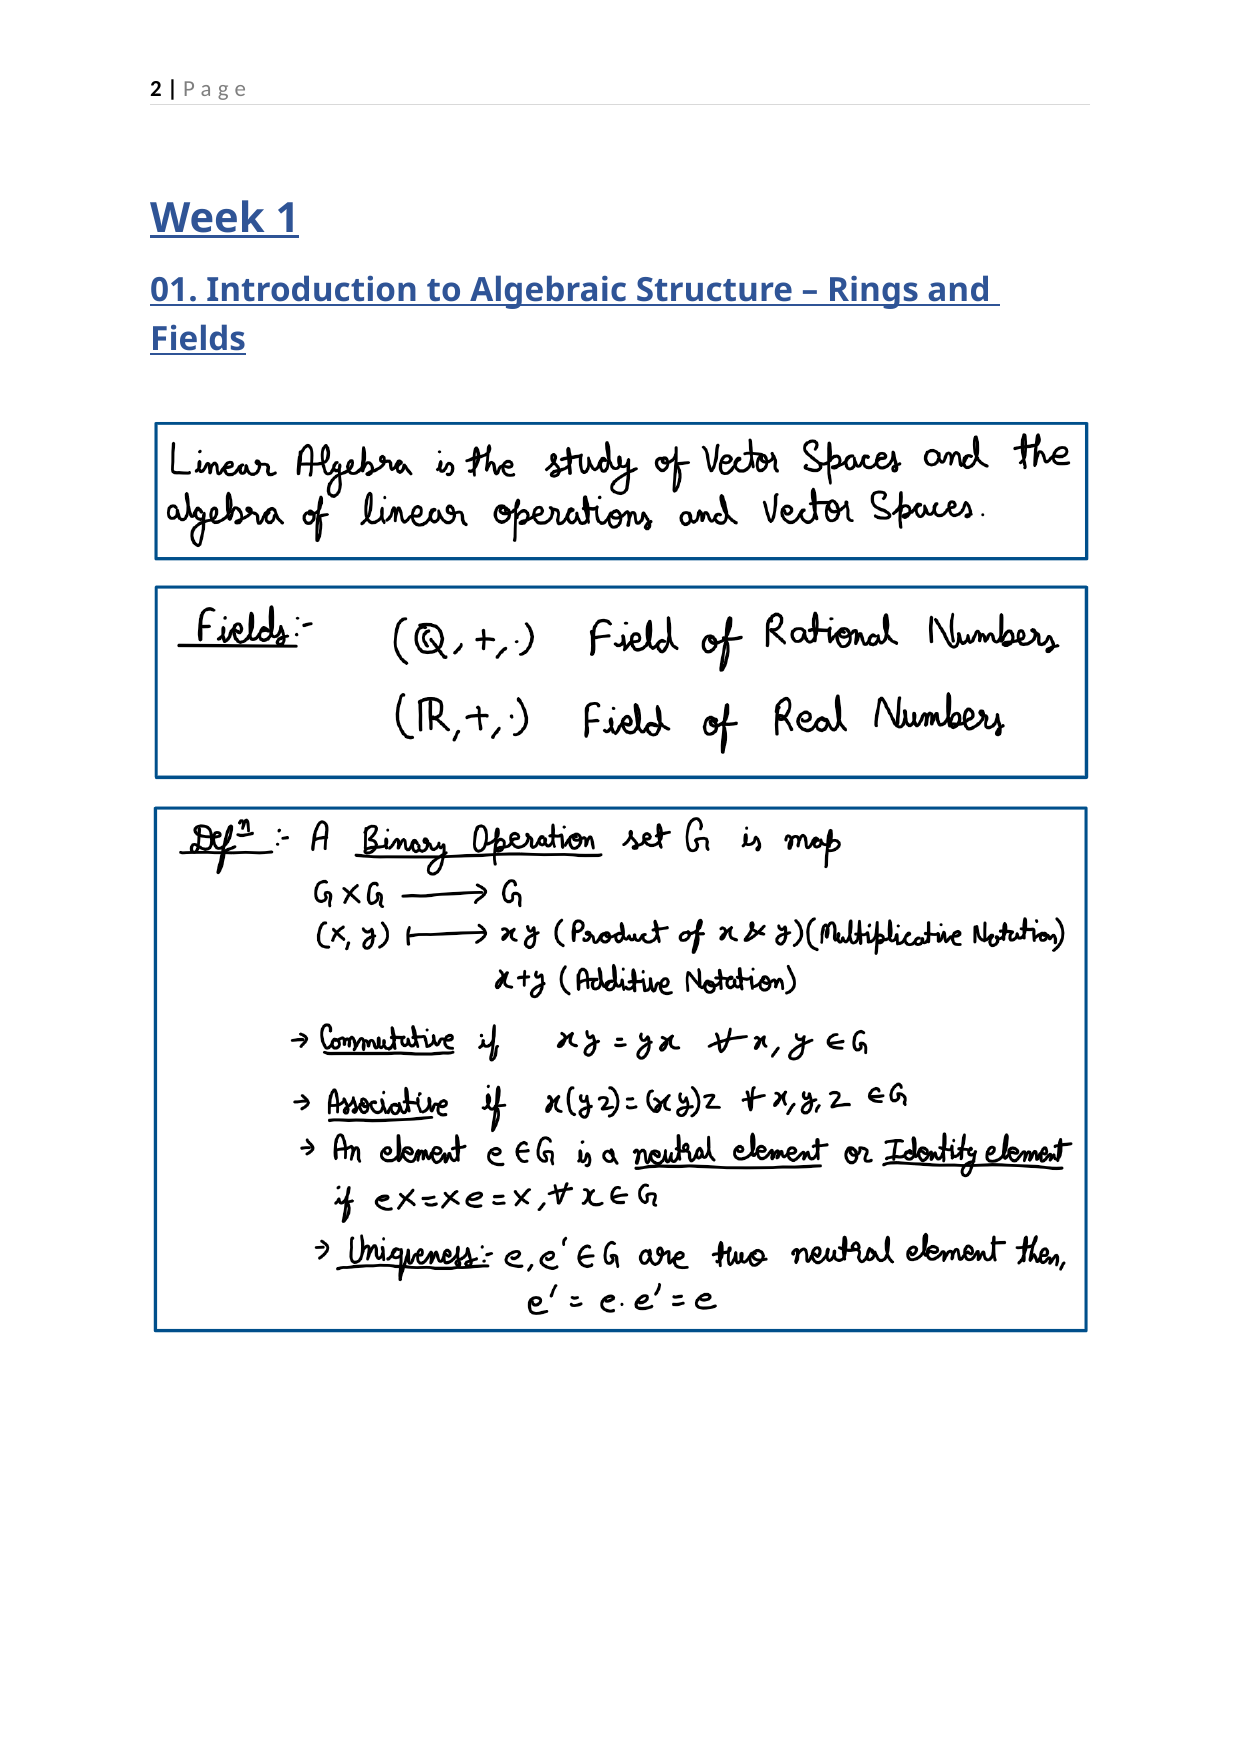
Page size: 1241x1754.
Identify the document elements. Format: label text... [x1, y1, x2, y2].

picture [150, 418, 1091, 563]
subtitle 01. Introduction to Algebraic Structure – Rings and Fields [150, 265, 1090, 360]
picture [150, 801, 1091, 1338]
picture [150, 581, 1091, 782]
subtitle Week 1 [150, 187, 1090, 244]
